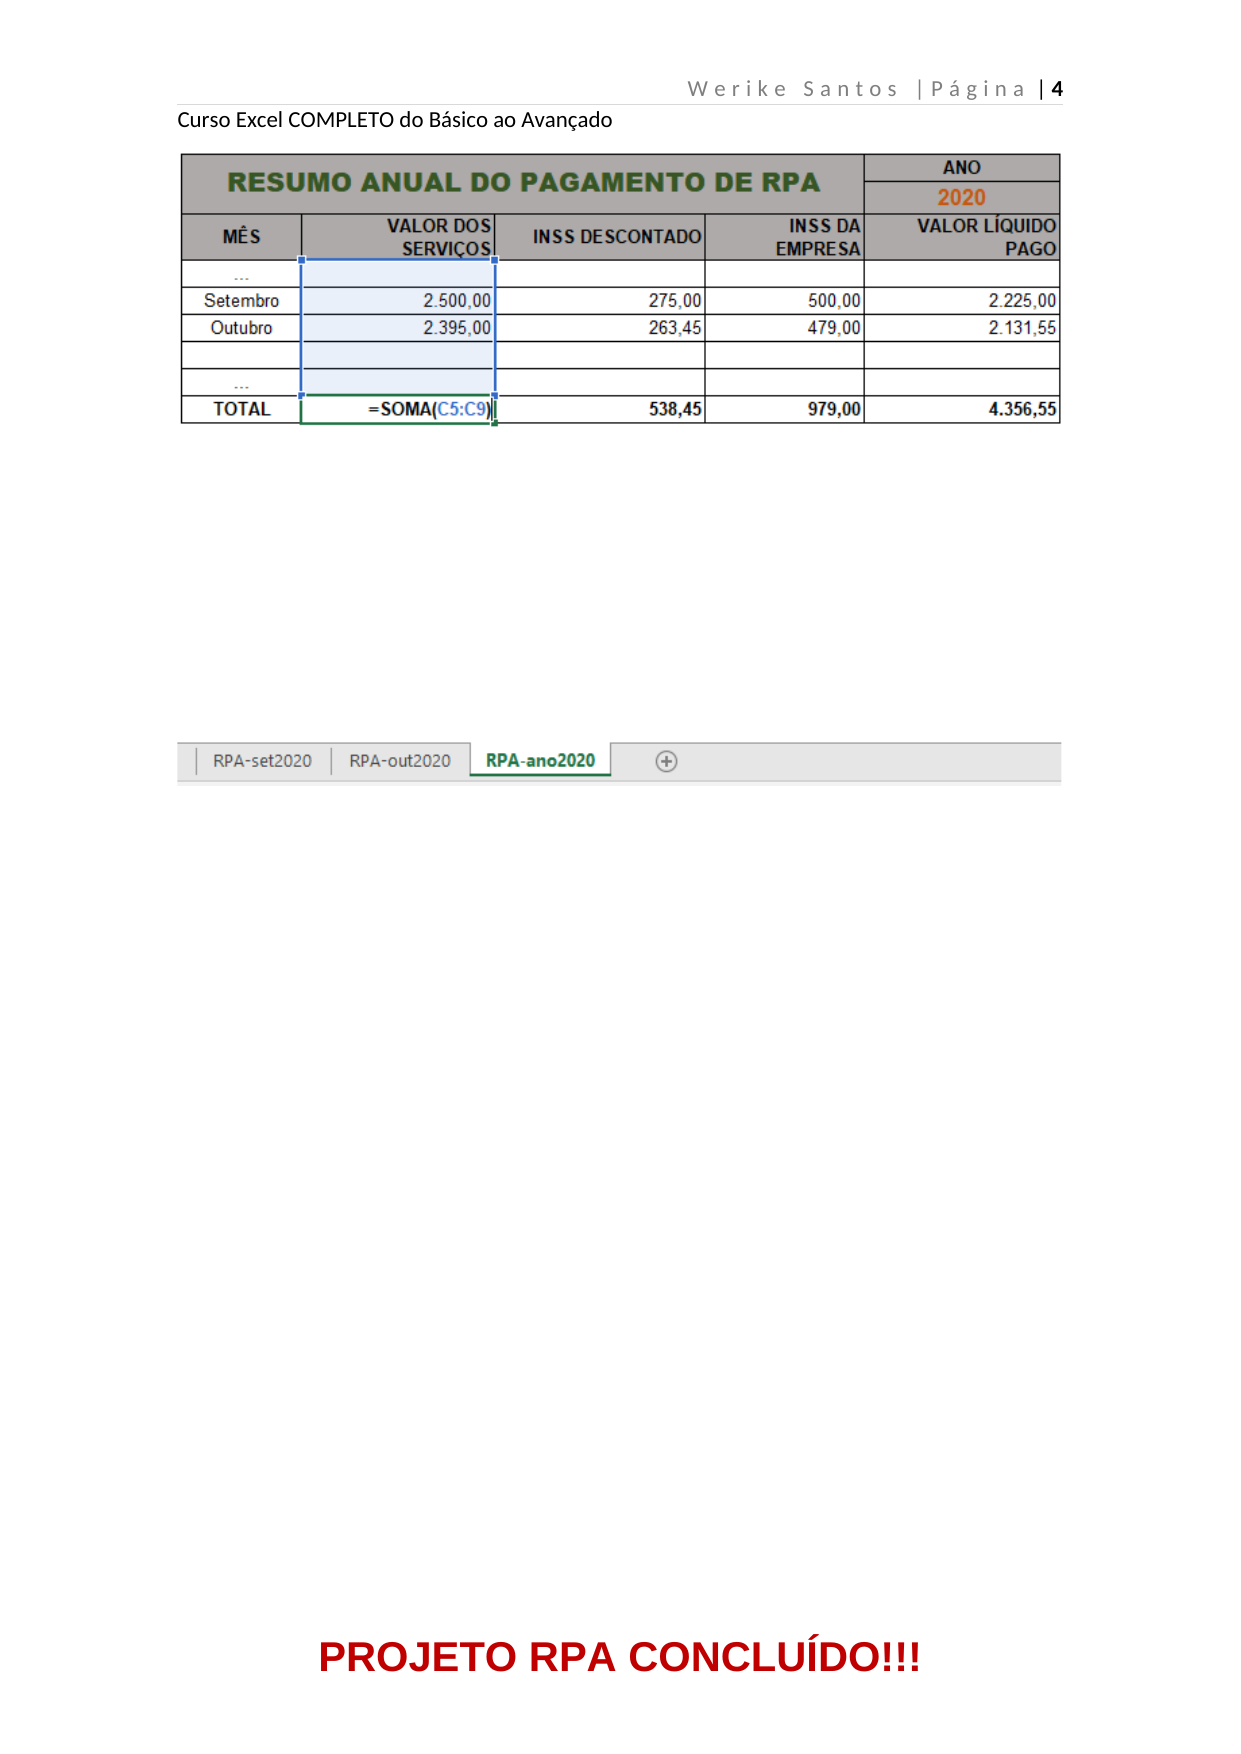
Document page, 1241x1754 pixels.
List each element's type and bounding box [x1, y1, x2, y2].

picture [177, 147, 1062, 786]
